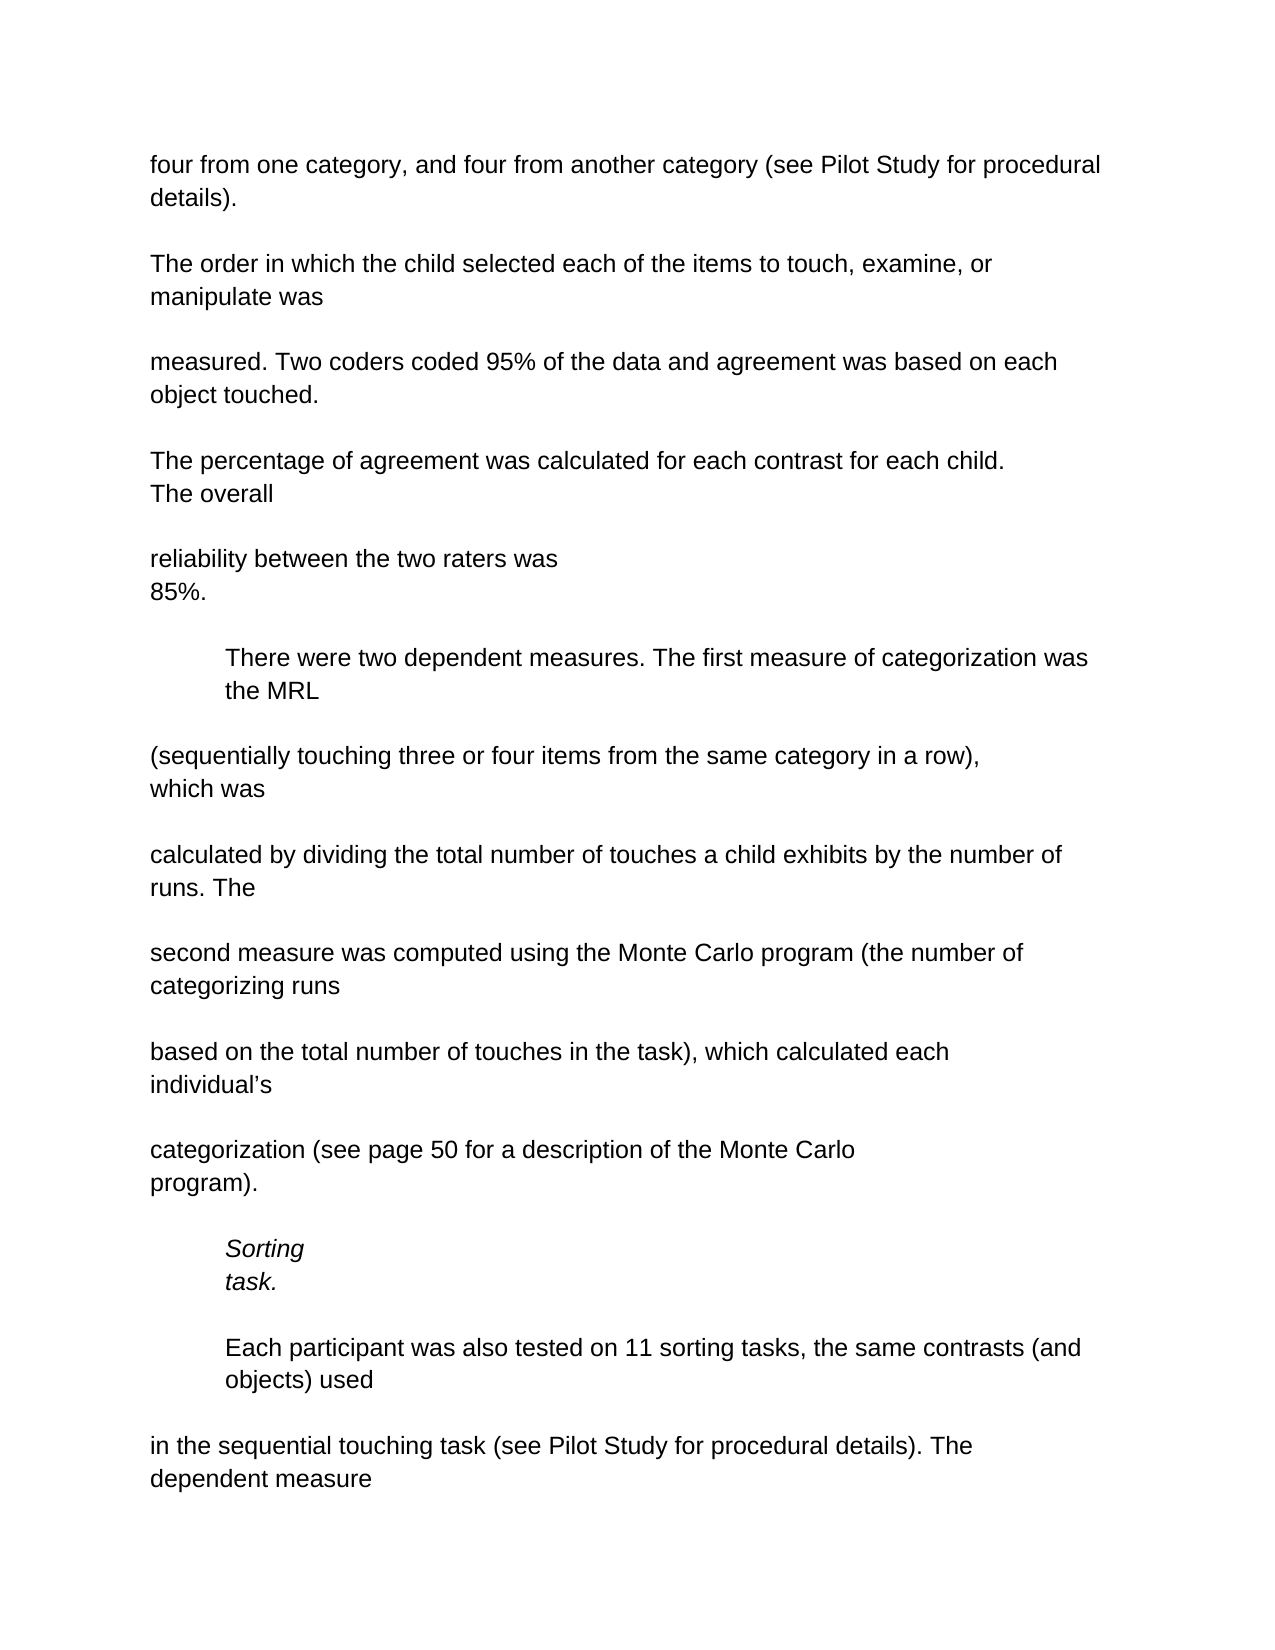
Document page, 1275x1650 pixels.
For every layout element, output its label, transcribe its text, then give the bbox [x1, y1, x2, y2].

text The order in which the child selected each of the items to touch, examine, or manipulate was [150, 248, 1077, 310]
text categorization (see page 50 for a description of the Monte Carlo program). [150, 1135, 896, 1197]
text in the sequential touching task (see Pilot Study for procedural details). The dependent measure [150, 1431, 1097, 1493]
text Sorting task. [225, 1234, 352, 1296]
text four from one category, and four from another category (see Pilot Study for procedural details). [150, 150, 1106, 212]
text Each participant was also tested on 11 sorting tasks, the same contrasts (and objects) used [225, 1332, 1122, 1394]
text second measure was computed using the Monte Carlo program (the number of categorizing runs [150, 938, 1114, 1000]
text based on the total number of touches in the task), which calculated each individual’s [150, 1037, 994, 1099]
text (sequentially touching three or four items from the same category in a row), which was [150, 741, 1021, 803]
text The percentage of agreement was calculated for each contrast for each child. The overall [150, 446, 1037, 507]
text reliability between the two raters was 85%. [150, 544, 582, 606]
text There were two dependent measures. The first measure of categorization was the MRL [225, 643, 1096, 704]
text measured. Two coders coded 95% of the data and agreement was based on each object touched. [150, 347, 1109, 409]
text calculated by dividing the total number of touches a child exhibits by the number of runs. The [150, 840, 1089, 902]
